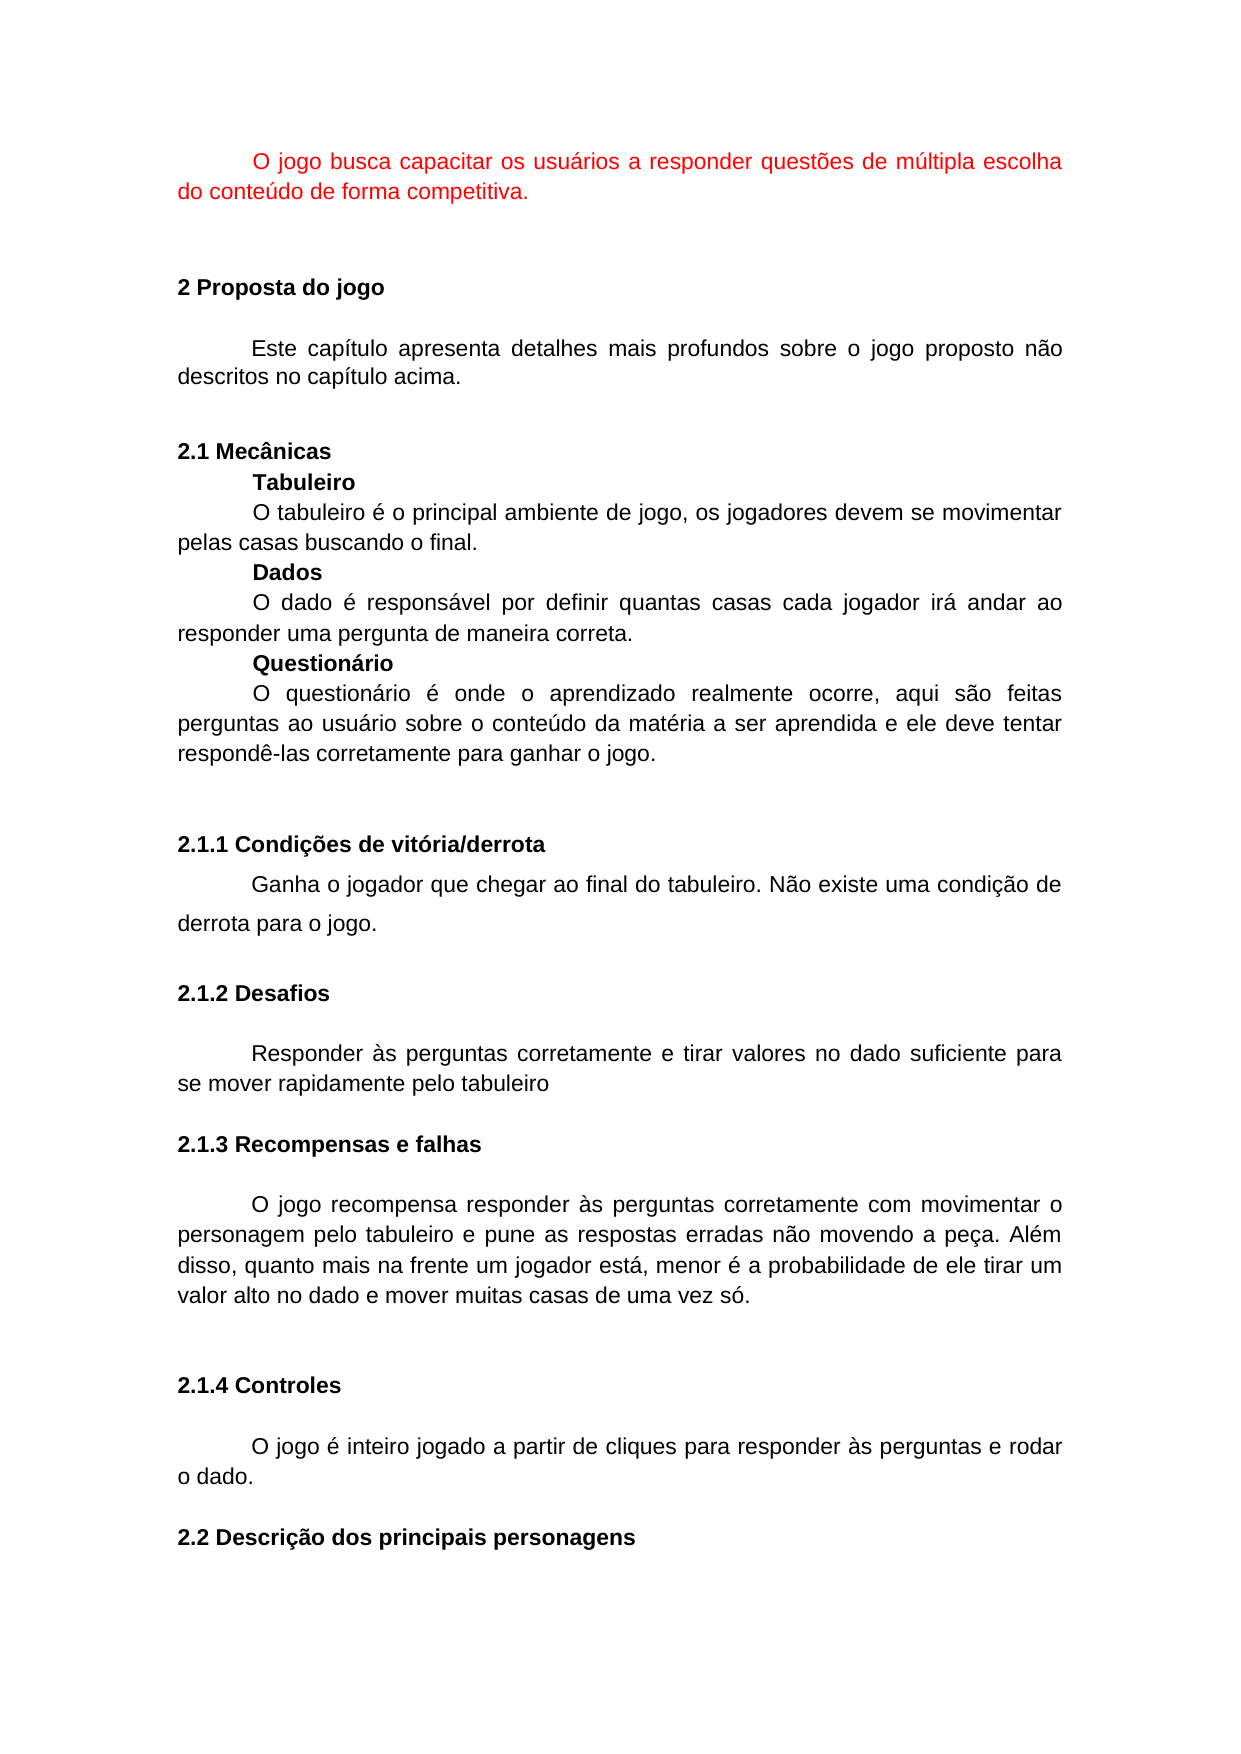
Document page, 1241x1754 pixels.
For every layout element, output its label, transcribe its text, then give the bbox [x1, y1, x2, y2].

text O jogo recompensa responder às perguntas corretamente com movimentar o personagem pelo tabuleiro e pune as respostas erradas não movendo a peça. Além disso, quanto mais na frente um jogador está, menor é a probabilidade de ele tirar um valor alto no dado e mover muitas casas de uma vez só. [177, 1191, 1063, 1308]
text 2.1.1 Condições de vitória/derrota [177, 831, 1063, 857]
text 2.1 Mecânicas [177, 438, 1063, 465]
text 2.2 Descrição dos principais personagens [177, 1523, 1063, 1550]
text O jogo busca capacitar os usuários a responder questões de múltipla escolha do conteúdo de forma competitiva. [177, 148, 1063, 204]
text O dado é responsável por definir quantas casas cada jogador irá andar ao responder uma pergunta de maneira correta. [177, 589, 1063, 646]
text Este capítulo apresenta detalhes mais profundos sobre o jogo proposto não descritos no capítulo acima. [177, 334, 1063, 389]
text O tabuleiro é o principal ambiente de jogo, os jogadores devem se movimentar pelas casas buscando o final. [177, 499, 1063, 555]
text 2.1.3 Recompensas e falhas [177, 1131, 1063, 1157]
text 2 Proposta do jogo [177, 274, 1063, 301]
text O jogo é inteiro jogado a partir de cliques para responder às perguntas e rodar o dado. [177, 1433, 1063, 1489]
text Ganha o jogador que chegar ao final do tabuleiro. Não existe uma condição de derrota para o jogo. [177, 871, 1063, 936]
text Questionário [177, 650, 1063, 676]
text Dados [177, 559, 1063, 586]
text O questionário é onde o aprendizado realmente ocorre, aqui são feitas perguntas ao usuário sobre o conteúdo da matéria a ser aprendida e ele deve tentar respondê-las corretamente para ganhar o jogo. [177, 680, 1063, 767]
text Tabuleiro [177, 468, 1063, 495]
text 2.1.2 Desafios [177, 980, 1063, 1006]
text Responder às perguntas corretamente e tirar valores no dado suficiente para se mover rapidamente pelo tabuleiro [177, 1040, 1063, 1097]
text 2.1.4 Controles [177, 1372, 1063, 1399]
